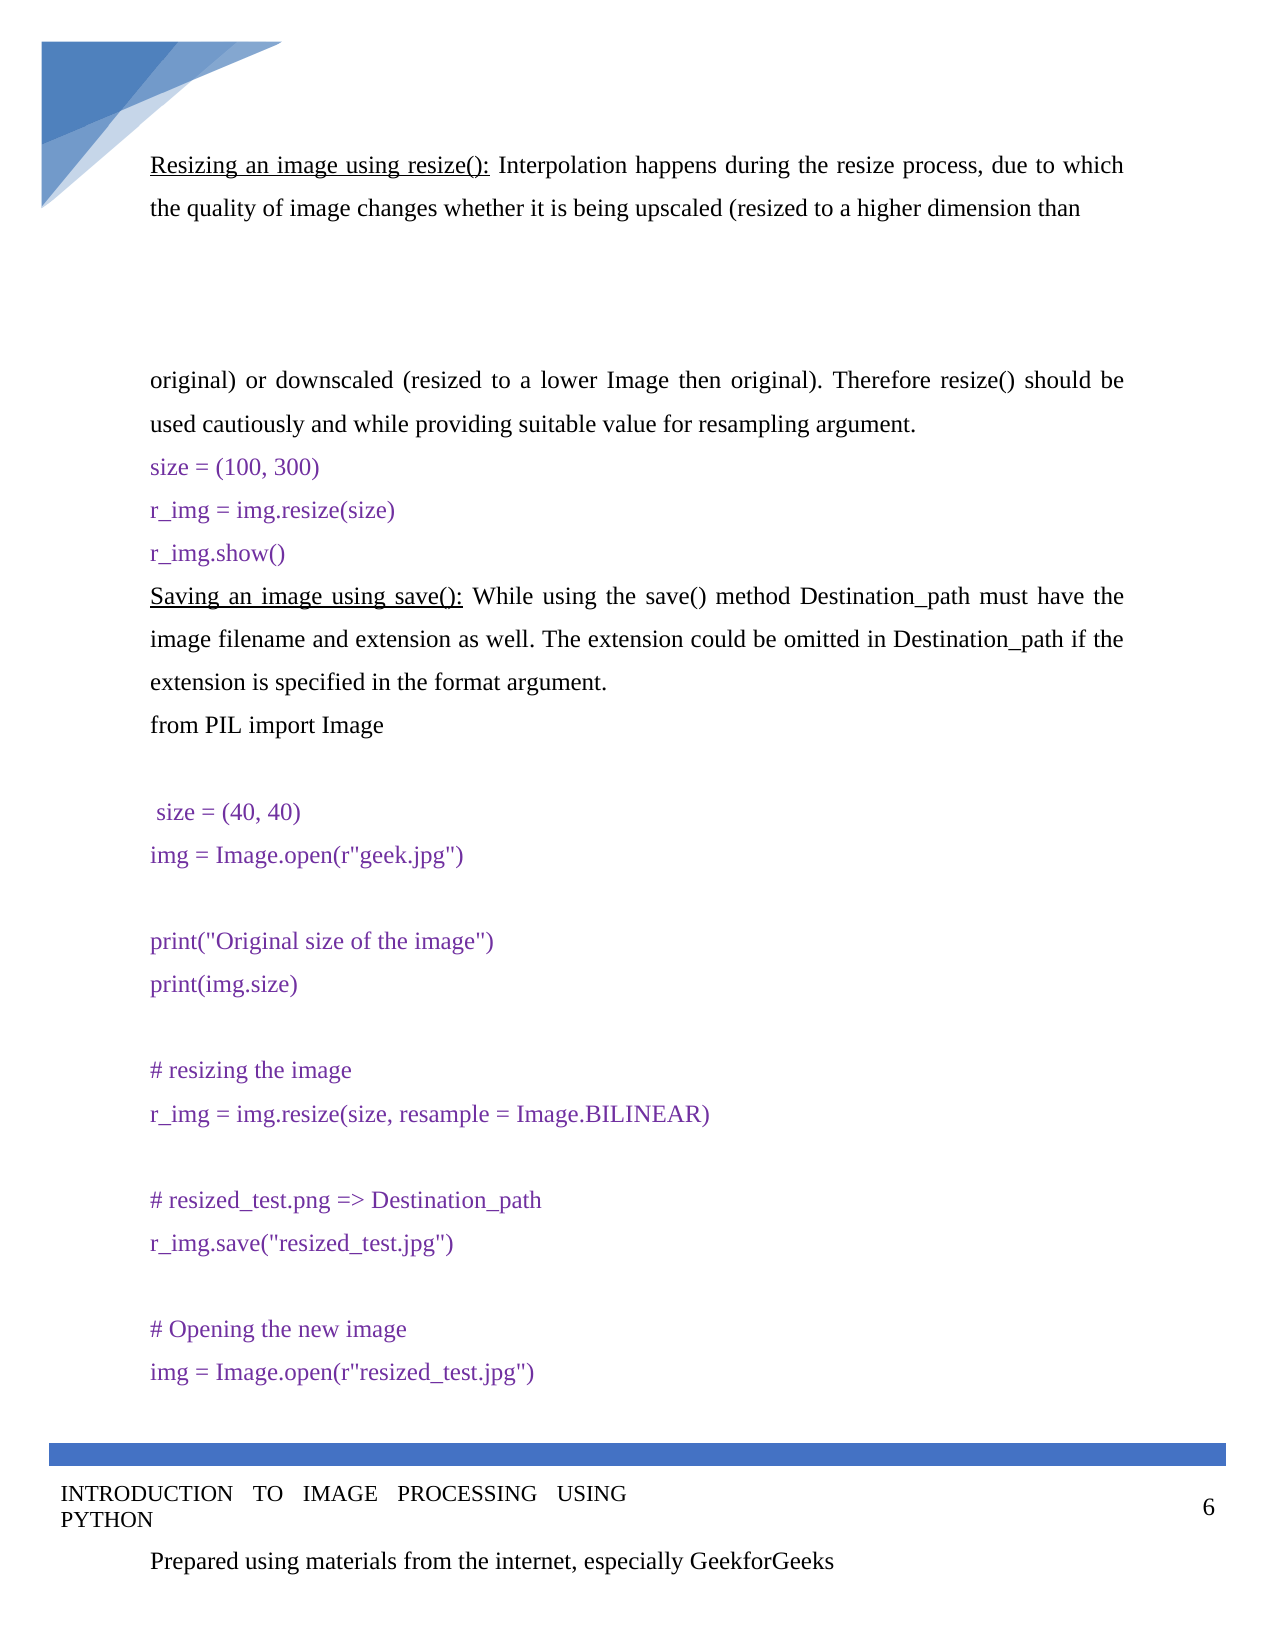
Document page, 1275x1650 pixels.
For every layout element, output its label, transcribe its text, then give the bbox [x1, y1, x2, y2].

text r_img.show() [150, 538, 1125, 567]
text print("Original size of the image") [150, 926, 1125, 955]
text img = Image.open(r"resized_test.jpg") [150, 1357, 1125, 1386]
text Resizing an image using resize(): Interpolation happens during the resize process, due to which the quality of image changes whether it is being upscaled (resized to a higher dimension than [150, 150, 1125, 222]
text r_img = img.resize(size) [150, 495, 1125, 524]
text from PIL import Image [150, 711, 1125, 739]
text print(img.size) [150, 969, 1125, 998]
text Saving an image using save(): While using the save() method Destination_path must have the image filename and extension as well. The extension could be omitted in Destination_path if the extension is specified in the format argument. [150, 581, 1125, 696]
text size = (100, 300) [150, 452, 1125, 481]
text # resizing the image [150, 1056, 1125, 1084]
text r_img.save("resized_test.jpg") [150, 1228, 1125, 1257]
text r_img = img.resize(size, resample = Image.BILINEAR) [150, 1099, 1125, 1127]
text img = Image.open(r"geek.jpg") [150, 840, 1125, 869]
text # Opening the new image [150, 1314, 1125, 1343]
text # resized_test.png => Destination_path [150, 1185, 1125, 1214]
picture [41, 41, 284, 210]
text original) or downscaled (resized to a lower Image then original). Therefore resize() should be used cautiously and while providing suitable value for resampling argument. [150, 366, 1125, 437]
text size = (40, 40) [150, 797, 1125, 826]
